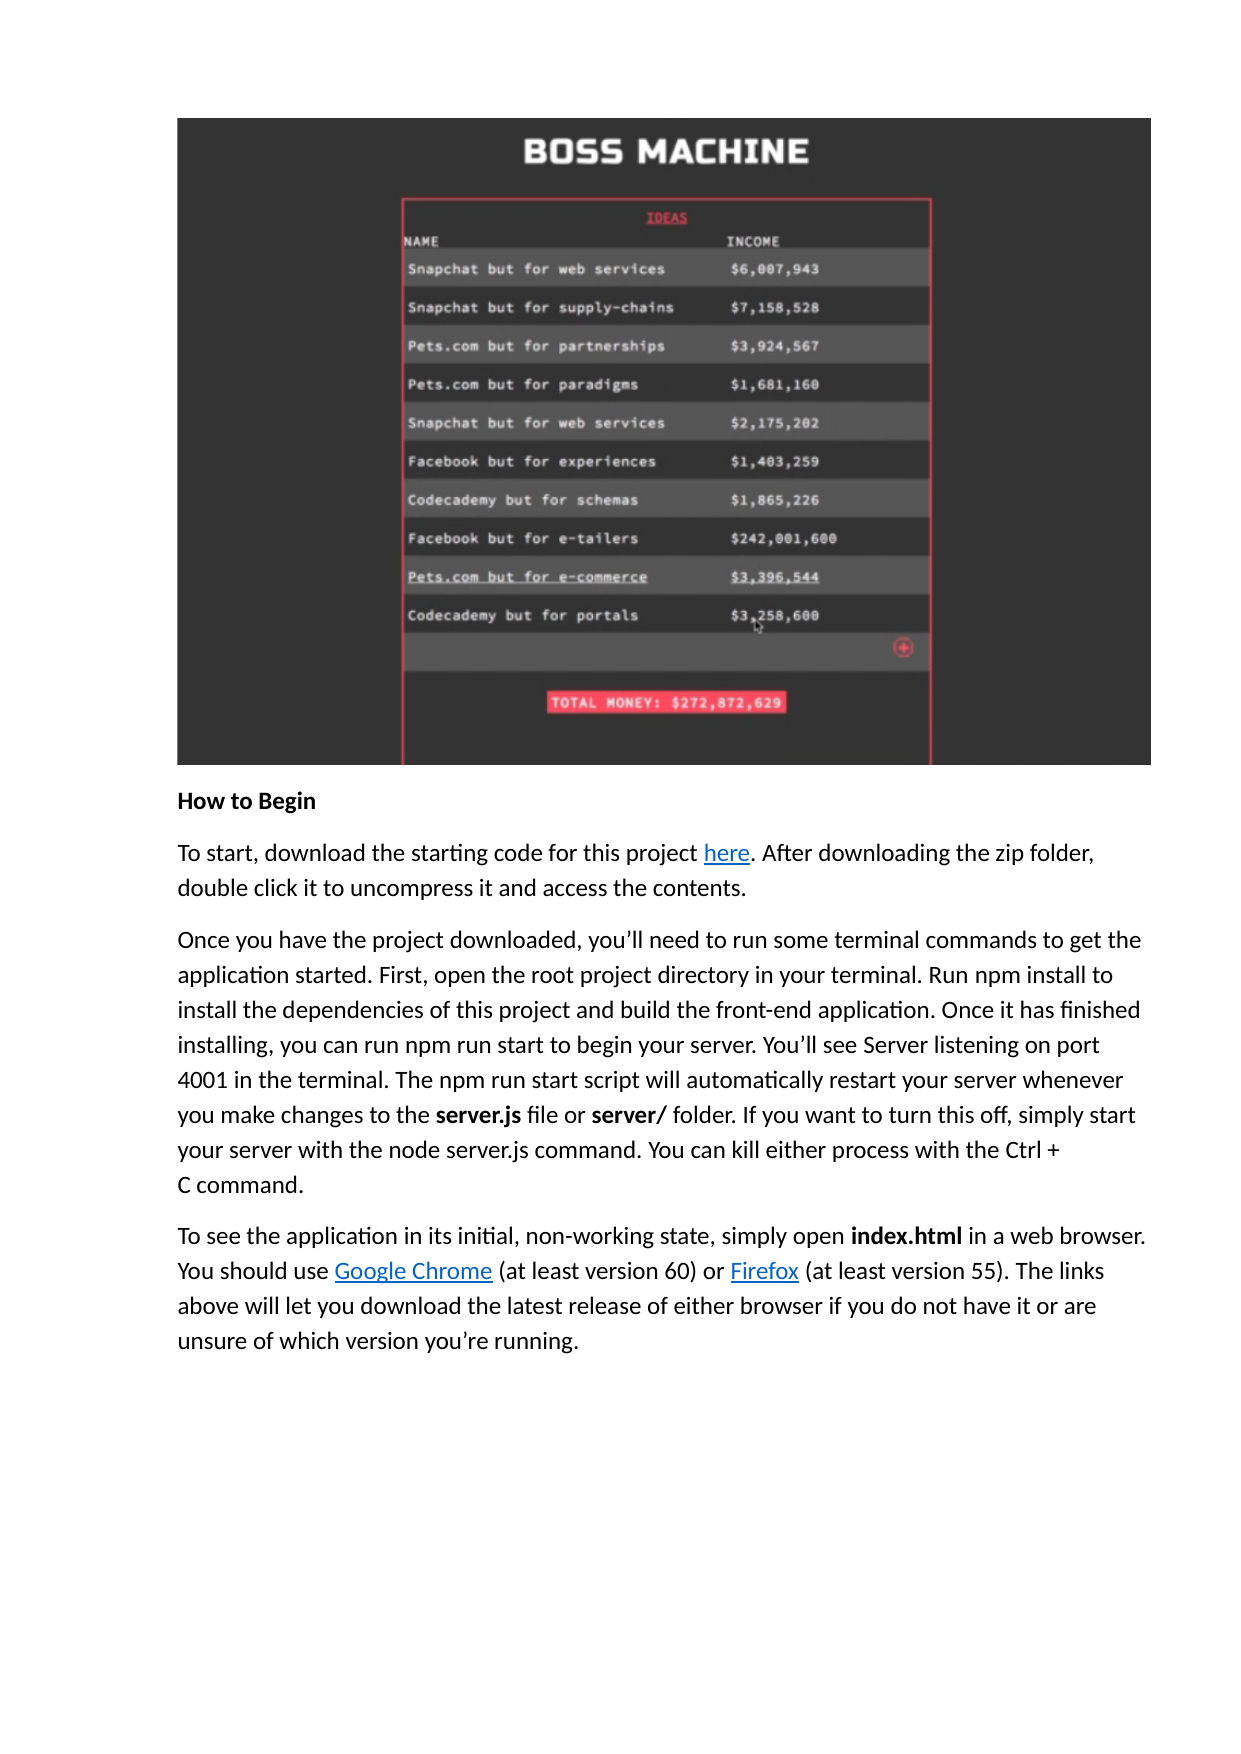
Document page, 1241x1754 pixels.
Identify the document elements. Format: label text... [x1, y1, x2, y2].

picture [177, 118, 1151, 765]
text To see the application in its initial, non-working state, simply open index.html in a web browser. You should use Google Chrome (at least version 60) or Firefox (at least version 55). The links above will let you download the latest release of either browser if you do not have it or are unsure of which version you’re running. [177, 1221, 1152, 1356]
text Once you have the project downloaded, you’ll need to run some terminal commands to get the application started. First, open the root project directory in your terminal. Run npm install to install the dependencies of this project and build the front-end application. Once it has finished installing, you can run npm run start to begin your server. You’ll see Server listening on port 4001 in the terminal. The npm run start script will automatically restart your server whenever you make changes to the server.js file or server/ folder. If you want to turn this off, simply start your server with the node server.js command. You can kill either process with the Ctrl + C command. [177, 924, 1152, 1199]
text To start, download the starting code for this project here. After downloading the zip folder, double click it to uncompress it and access the contents. [177, 837, 1152, 903]
text How to Begin [177, 786, 1152, 816]
